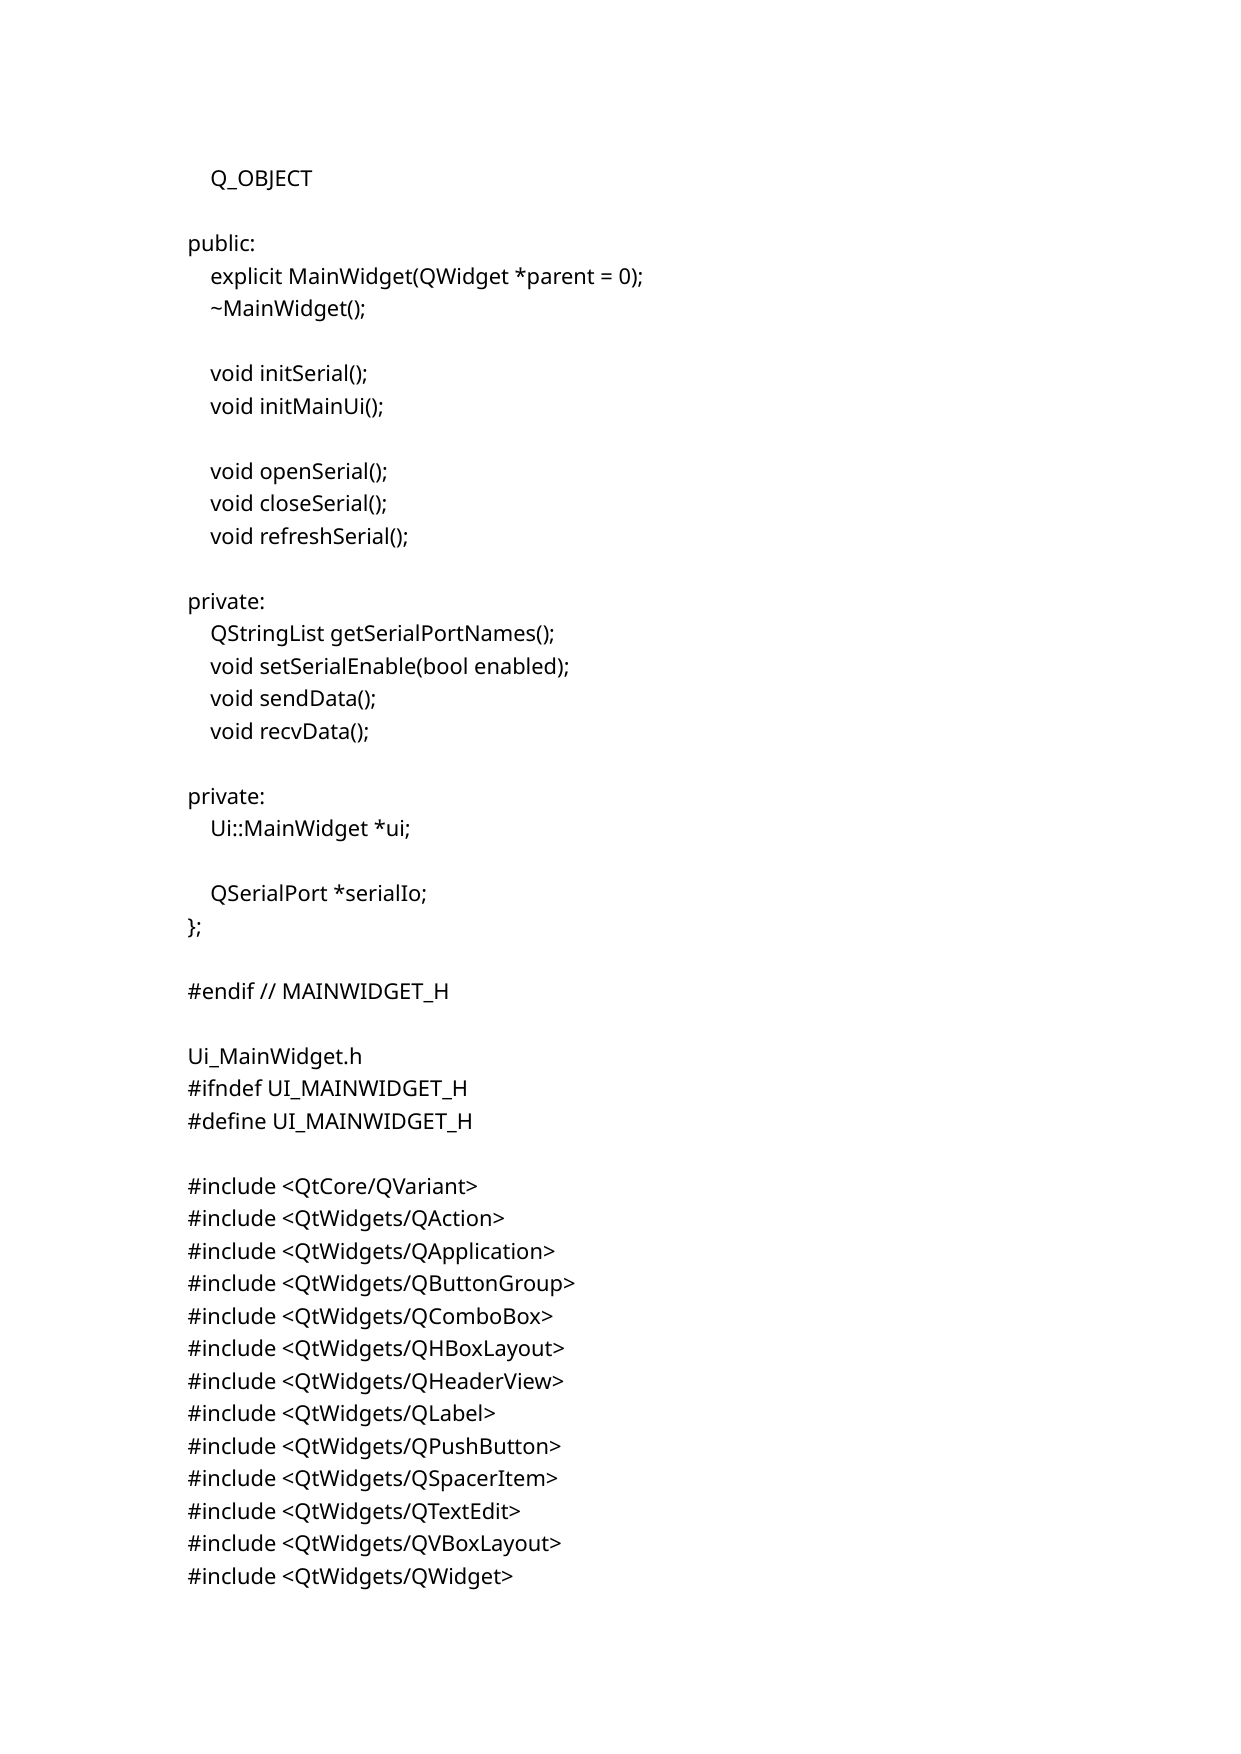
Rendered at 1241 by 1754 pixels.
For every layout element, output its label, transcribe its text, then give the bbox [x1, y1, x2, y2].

text void sendData(); [187, 682, 1053, 714]
text QSerialPort *serialIo; [187, 877, 1053, 909]
text #define UI_MAINWIDGET_H [187, 1104, 1053, 1137]
text #endif // MAINWIDGET_H [187, 974, 1053, 1007]
text public: [187, 227, 1053, 259]
text #include <QtWidgets/QComboBox> [187, 1299, 1053, 1332]
text private: [187, 779, 1053, 812]
text void setSerialEnable(bool enabled); [187, 649, 1053, 682]
text Q_OBJECT [187, 162, 1053, 194]
text void refreshSerial(); [187, 519, 1053, 552]
text void openSerial(); [187, 454, 1053, 487]
text void recvData(); [187, 714, 1053, 747]
text }; [187, 909, 1053, 942]
text void initSerial(); [187, 357, 1053, 389]
text #include <QtWidgets/QApplication> [187, 1234, 1053, 1267]
text #include <QtWidgets/QButtonGroup> [187, 1267, 1053, 1299]
text #include <QtCore/QVariant> [187, 1169, 1053, 1202]
text #include <QtWidgets/QHBoxLayout> [187, 1332, 1053, 1364]
text #include <QtWidgets/QSpacerItem> [187, 1462, 1053, 1494]
text private: [187, 584, 1053, 617]
text #ifndef UI_MAINWIDGET_H [187, 1072, 1053, 1104]
text #include <QtWidgets/QAction> [187, 1202, 1053, 1234]
text #include <QtWidgets/QPushButton> [187, 1429, 1053, 1462]
text #include <QtWidgets/QWidget> [187, 1559, 1053, 1592]
text explicit MainWidget(QWidget *parent = 0); [187, 259, 1053, 292]
text void closeSerial(); [187, 487, 1053, 519]
text void initMainUi(); [187, 389, 1053, 422]
text #include <QtWidgets/QVBoxLayout> [187, 1527, 1053, 1559]
text QStringList getSerialPortNames(); [187, 617, 1053, 649]
text ~MainWidget(); [187, 292, 1053, 324]
text Ui_MainWidget.h [187, 1039, 1053, 1072]
text #include <QtWidgets/QTextEdit> [187, 1494, 1053, 1527]
text #include <QtWidgets/QLabel> [187, 1397, 1053, 1429]
text Ui::MainWidget *ui; [187, 812, 1053, 844]
text #include <QtWidgets/QHeaderView> [187, 1364, 1053, 1397]
